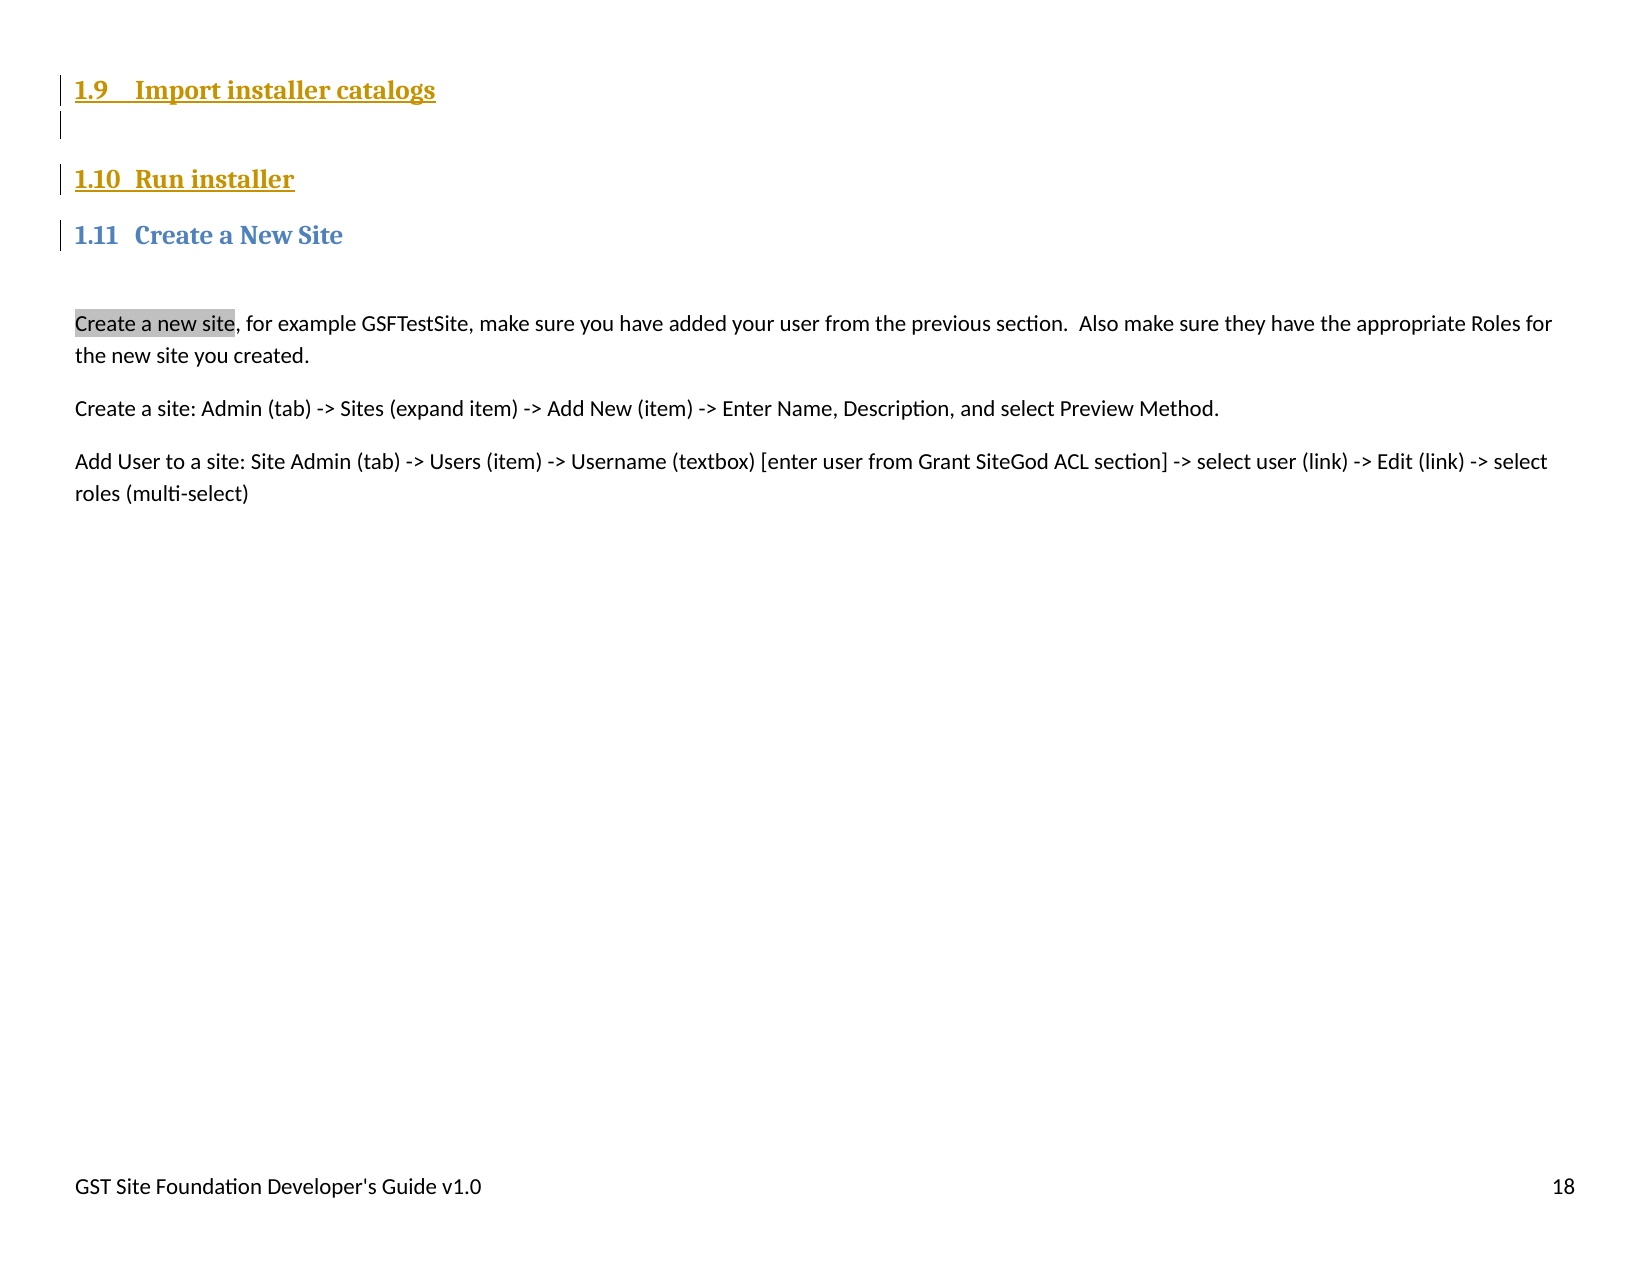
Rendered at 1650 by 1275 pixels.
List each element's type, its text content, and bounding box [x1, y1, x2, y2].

text Add User to a site: Site Admin (tab) -> Users (item) -> Username (textbox) [enter user from Grant SiteGod ACL section] -> select user (link) -> Edit (link) -> select roles (multi-select) [75, 447, 1575, 507]
text Create a new site, for example GSFTestSite, make sure you have added your user from the previous section. Also make sure they have the appropriate Roles for the new site you created. [75, 309, 1575, 369]
subtitle Create a New Site [75, 220, 1575, 251]
text Create a site: Admin (tab) -> Sites (expand item) -> Add New (item) -> Enter Name, Description, and select Preview Method. [75, 394, 1575, 422]
